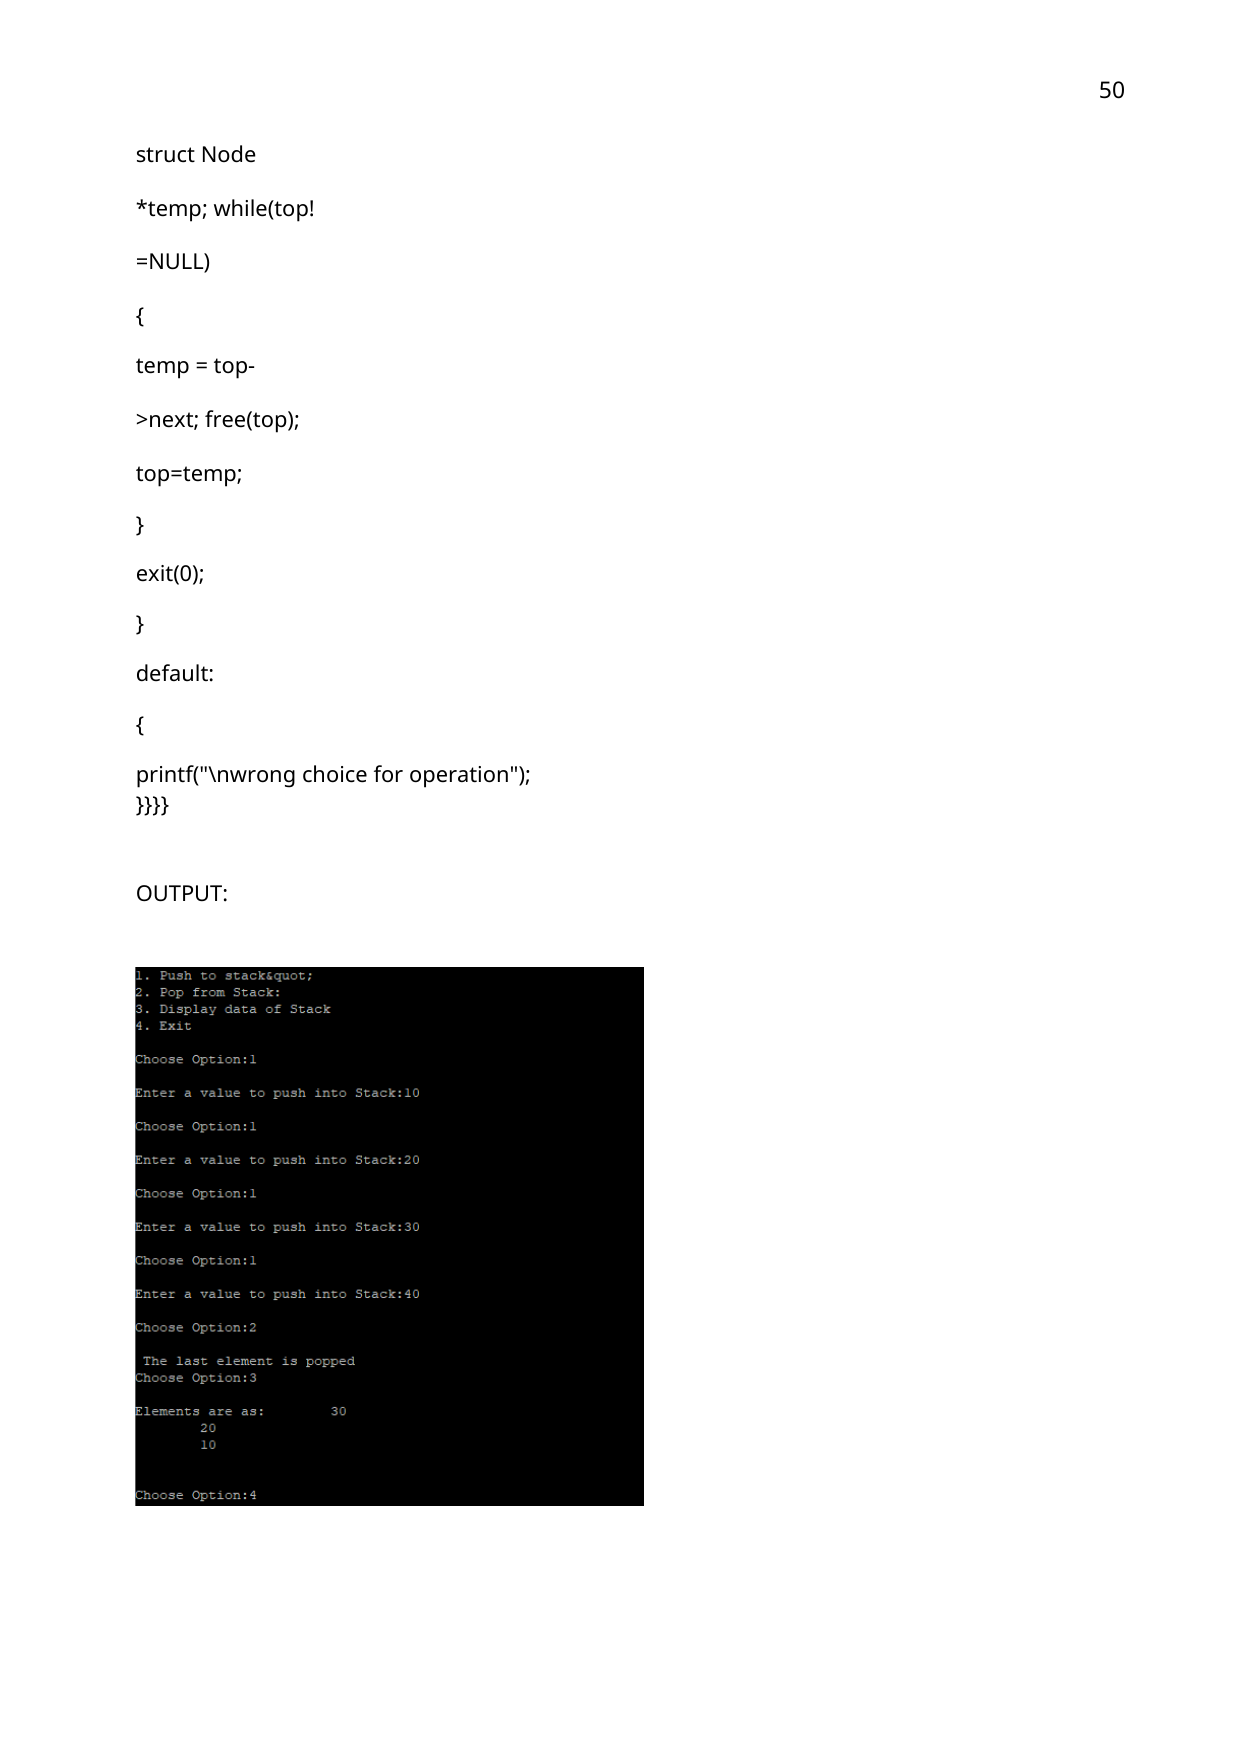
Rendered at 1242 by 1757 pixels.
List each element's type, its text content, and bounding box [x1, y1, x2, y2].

text printf("\nwrong choice for operation"); [136, 759, 1162, 788]
text { [136, 300, 1162, 330]
text }}}} OUTPUT: [136, 788, 234, 908]
text struct Node *temp; while(top!=NULL) [136, 139, 319, 276]
text temp = top->next; free(top); top=temp; [136, 351, 309, 488]
text { [136, 708, 1162, 738]
text default: [136, 658, 1162, 688]
text } [136, 512, 1162, 537]
text } [136, 608, 1162, 638]
text exit(0); [136, 558, 1162, 588]
picture [135, 967, 644, 1506]
